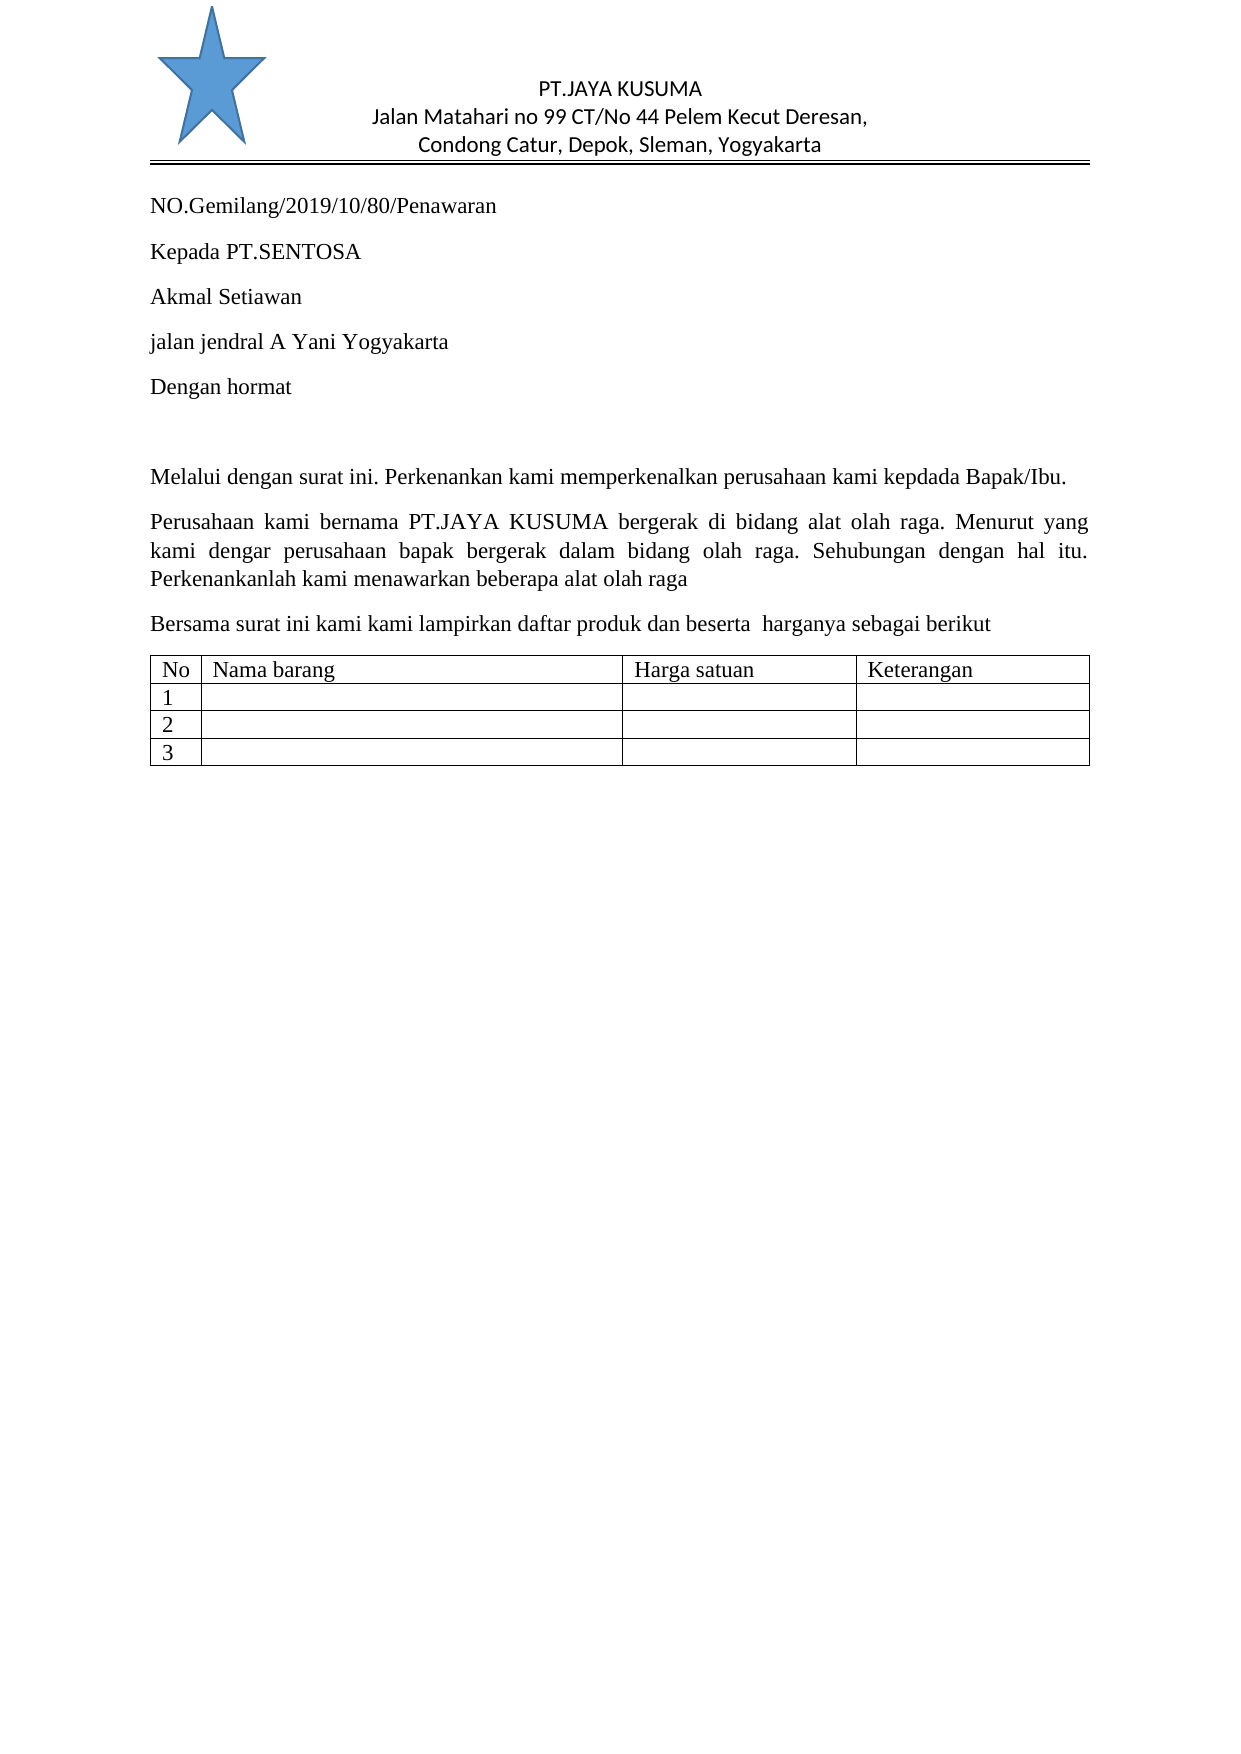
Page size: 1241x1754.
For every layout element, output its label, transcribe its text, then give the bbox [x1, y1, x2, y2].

table_cell [857, 711, 1089, 738]
table_cell [623, 684, 856, 710]
table_cell [857, 739, 1089, 765]
table_cell 1 [151, 684, 201, 710]
table_header Keterangan [857, 656, 1089, 683]
table_cell [623, 711, 856, 738]
text Dengan hormat [150, 373, 1090, 399]
table_header Nama barang [202, 656, 622, 683]
table_cell [202, 711, 622, 738]
table_header No [151, 656, 201, 683]
table_cell 2 [151, 711, 201, 738]
text Bersama surat ini kami kami lampirkan daftar produk dan beserta harganya sebagai berikut [150, 610, 1090, 637]
table_cell [623, 739, 856, 765]
table_cell [857, 684, 1089, 710]
text jalan jendral A Yani Yogyakarta [150, 328, 1090, 354]
text Melalui dengan surat ini. Perkenankan kami memperkenalkan perusahaan kami kepdada Bapak/Ibu. [150, 463, 1090, 489]
table_cell [202, 684, 622, 710]
text NO.Gemilang/2019/10/80/Penawaran [150, 193, 1090, 219]
text Akmal Setiawan [150, 283, 1090, 309]
text Kepada PT.SENTOSA [150, 238, 1090, 264]
table_cell [202, 739, 622, 765]
text Perusahaan kami bernama PT.JAYA KUSUMA bergerak di bidang alat olah raga. Menurut yang kami dengar perusahaan bapak bergerak dalam bidang olah raga. Sehubungan dengan hal itu. Perkenankanlah kami menawarkan beberapa alat olah raga [150, 508, 1090, 592]
table_cell 3 [151, 739, 201, 765]
table_header Harga satuan [623, 656, 856, 683]
